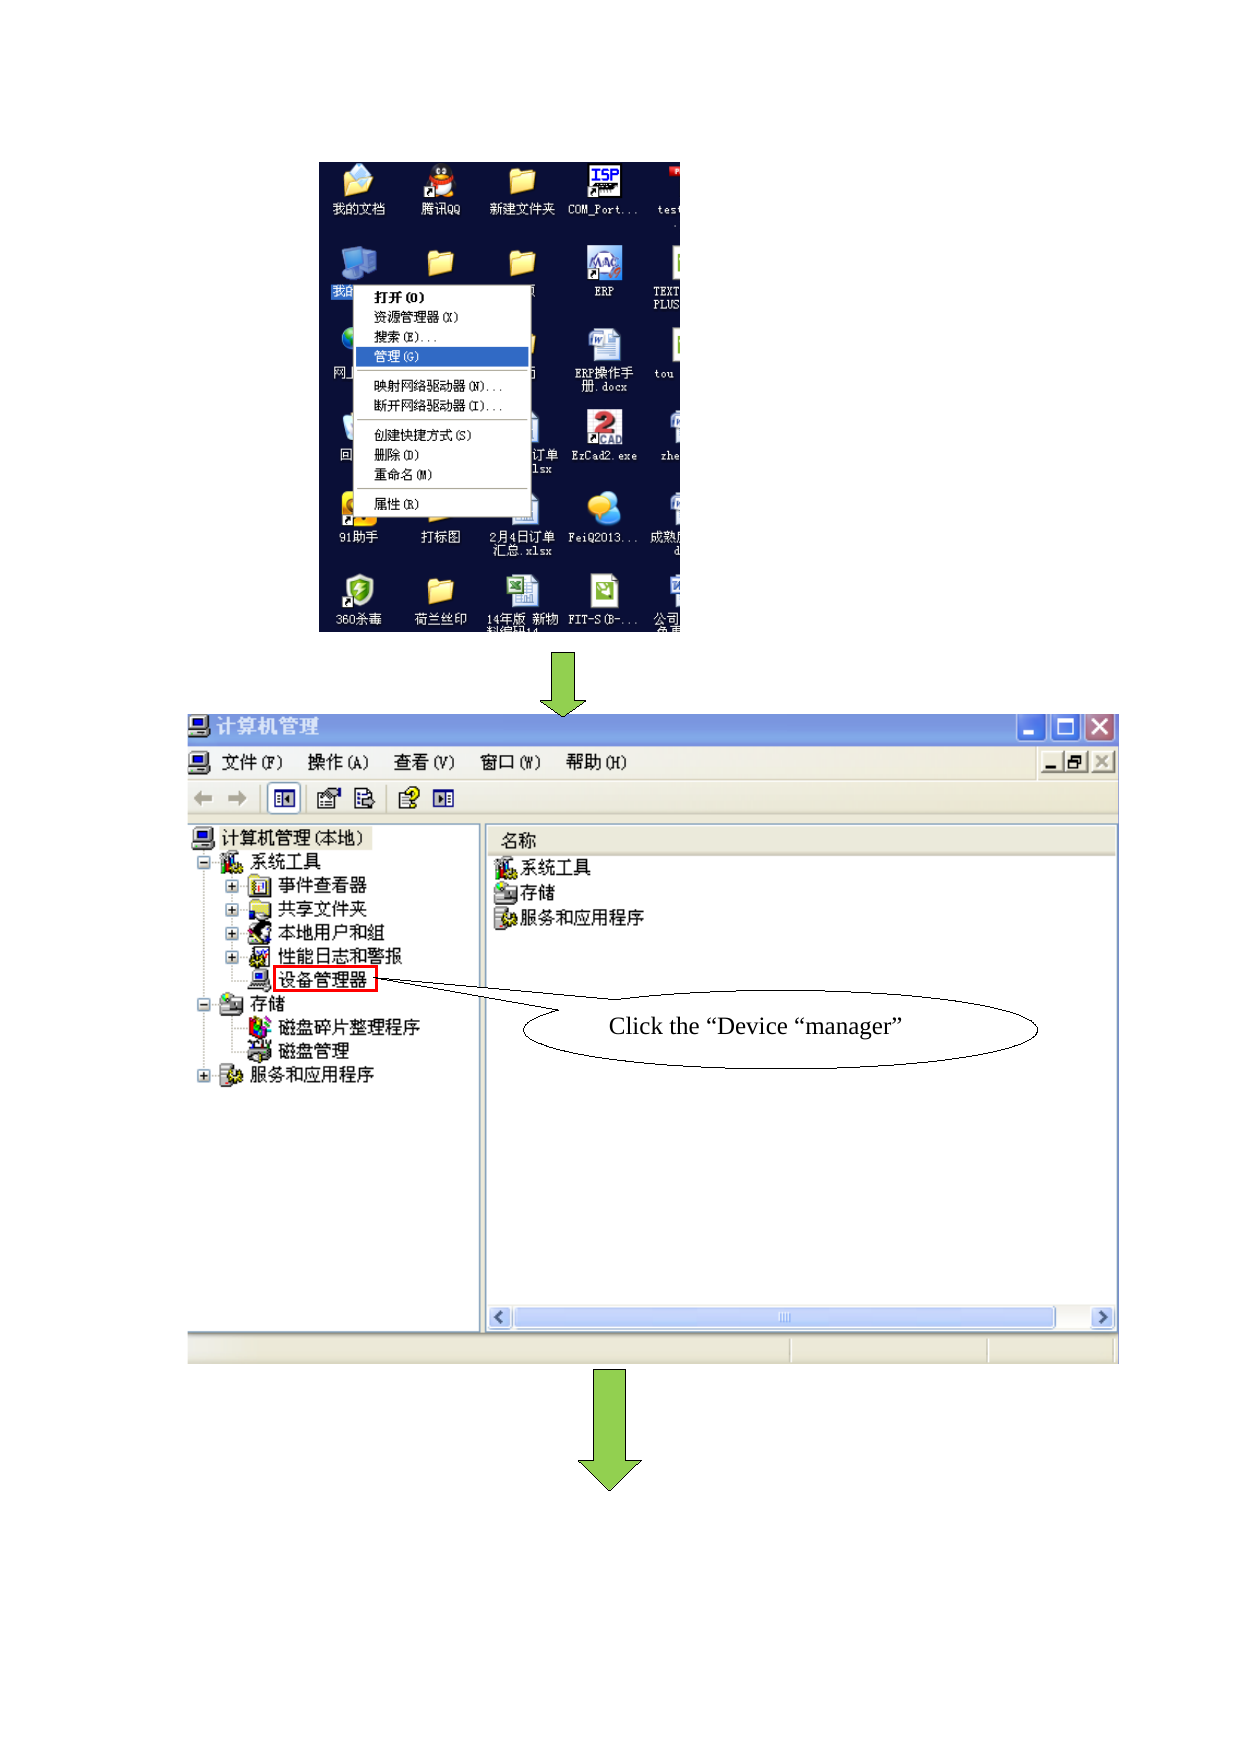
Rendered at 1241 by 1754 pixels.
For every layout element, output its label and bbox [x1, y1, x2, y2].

picture [319, 162, 680, 632]
picture [187, 714, 1119, 1364]
